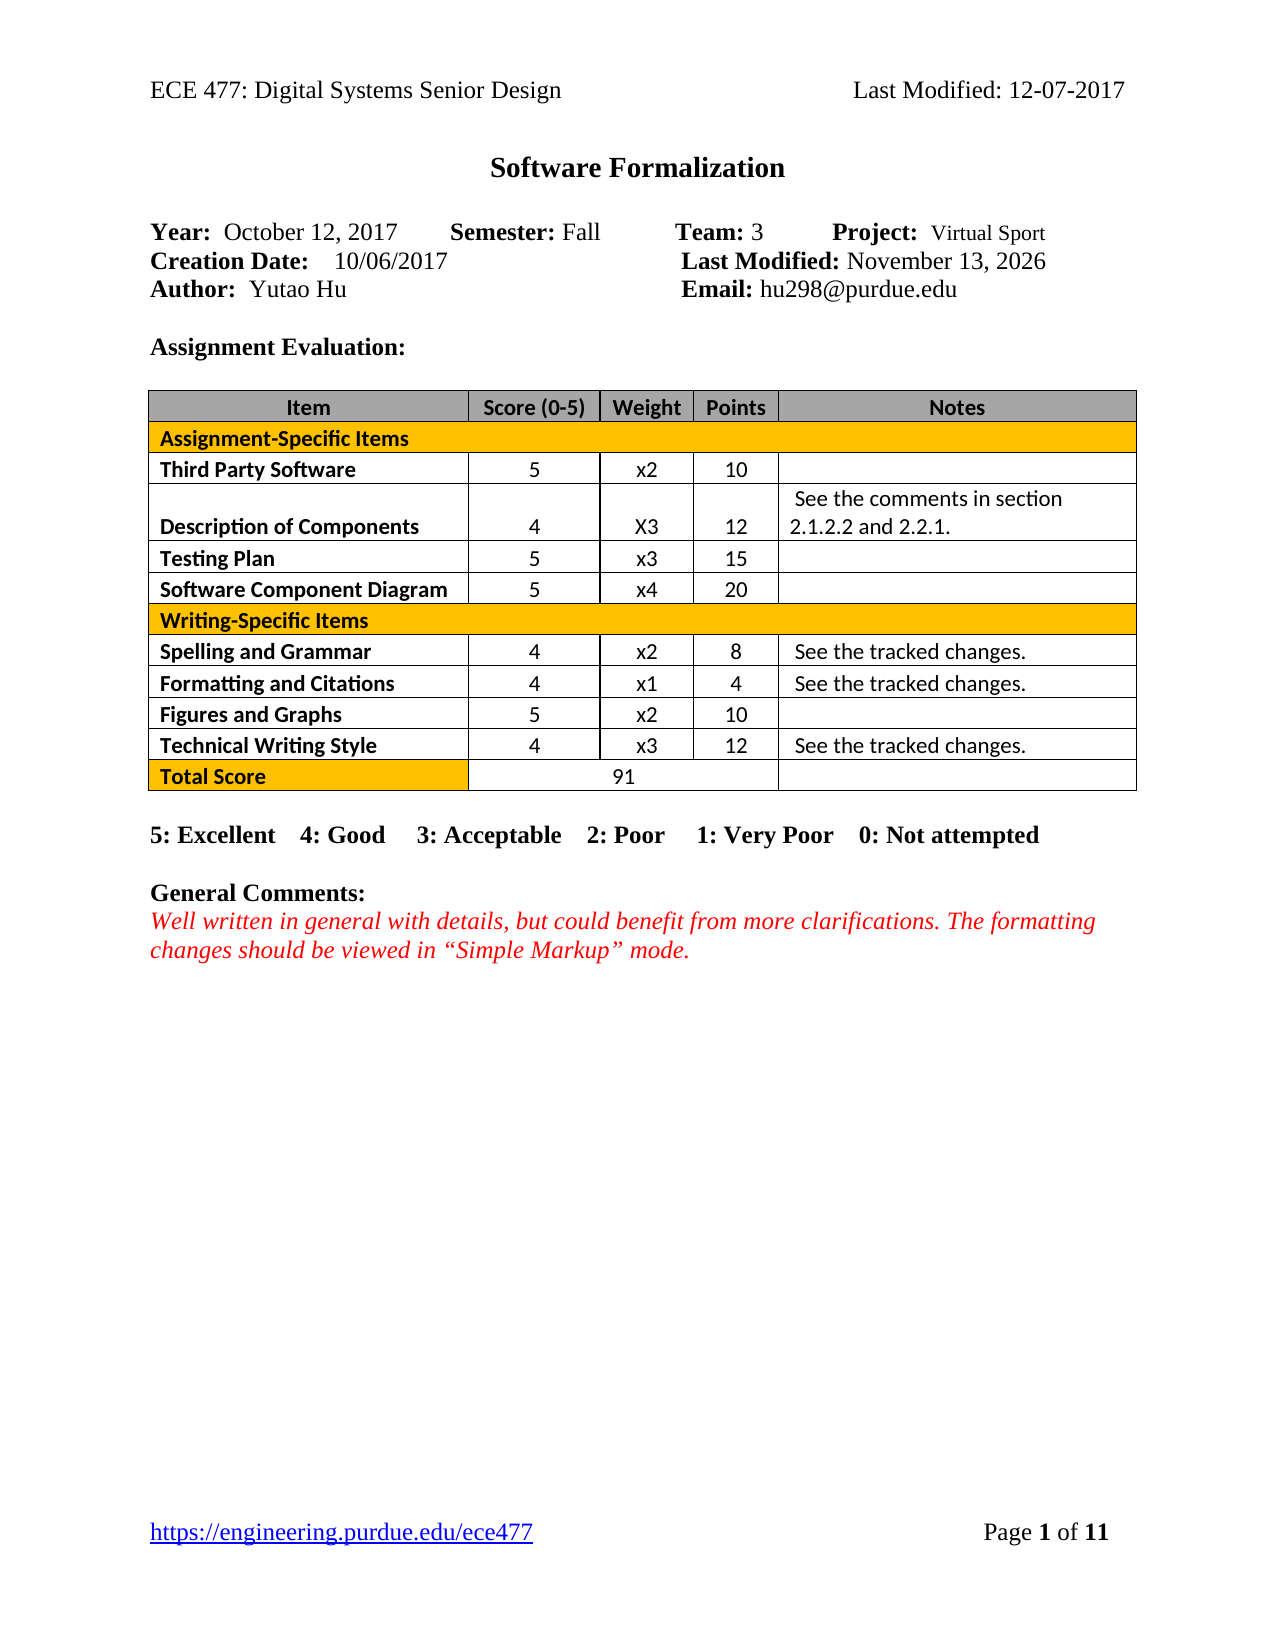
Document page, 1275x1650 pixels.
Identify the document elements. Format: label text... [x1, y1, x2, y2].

table_cell 4 [694, 666, 778, 697]
table_cell x3 [601, 541, 693, 572]
table_cell X3 [601, 484, 693, 540]
table_cell [779, 698, 1136, 728]
table_cell Technical Writing Style [149, 729, 468, 759]
table_cell Testing Plan [149, 541, 468, 572]
title Software Formalization [150, 150, 1125, 183]
table_cell See the tracked changes. [779, 635, 1136, 665]
title Author: Yutao Hu Email: hu298@purdue.edu [150, 274, 1125, 303]
table_cell 10 [694, 698, 778, 728]
table_cell x2 [601, 698, 693, 728]
title General Comments: [150, 878, 1125, 906]
table_cell See the comments in section 2.1.2.2 and 2.2.1. [779, 484, 1136, 540]
table_cell Formatting and Citations [149, 666, 468, 697]
title Assignment Evaluation: [150, 332, 1125, 361]
table_cell x3 [601, 729, 693, 759]
table_cell Writing-Specific Items [149, 604, 1136, 634]
title Well written in general with details, but could benefit from more clarifications. The formatting changes should be viewed in “Simple Markup” mode. [150, 906, 1125, 964]
table_cell x1 [601, 666, 693, 697]
table_cell Description of Components [149, 484, 468, 540]
text Year: October 12, 2017 Semester: Fall Team: 3 Project: Virtual Sport [150, 217, 1125, 246]
table_cell 4 [469, 729, 599, 759]
table_cell 5 [469, 453, 599, 483]
table_cell 91 [469, 760, 778, 790]
table_header Notes [779, 391, 1136, 421]
table_cell Spelling and Grammar [149, 635, 468, 665]
title 5: Excellent 4: Good 3: Acceptable 2: Poor 1: Very Poor 0: Not attempted [150, 820, 1125, 849]
table_cell 15 [694, 541, 778, 572]
table_cell 10 [694, 453, 778, 483]
table_cell [779, 541, 1136, 572]
table_cell x2 [601, 453, 693, 483]
table_cell 20 [694, 573, 778, 603]
table_header Points [694, 391, 778, 421]
table_cell 4 [469, 484, 599, 540]
title Creation Date: 10/06/2017 Last Modified: December 7, 2017 [150, 246, 1125, 274]
table_cell 12 [694, 729, 778, 759]
table_cell 5 [469, 541, 599, 572]
table_cell Assignment-Specific Items [149, 422, 1136, 452]
table_cell [779, 453, 1136, 483]
table_cell x2 [601, 635, 693, 665]
table_header Weight [601, 391, 693, 421]
table_cell See the tracked changes. [779, 729, 1136, 759]
table_cell 4 [469, 666, 599, 697]
table_header Score (0-5) [469, 391, 599, 421]
table_cell [779, 760, 1136, 790]
table_cell 8 [694, 635, 778, 665]
table_cell Total Score [149, 760, 468, 790]
table_cell 5 [469, 698, 599, 728]
table_header Item [149, 391, 468, 421]
table_cell 5 [469, 573, 599, 603]
table_cell Figures and Graphs [149, 698, 468, 728]
table_cell See the tracked changes. [779, 666, 1136, 697]
table_cell x4 [601, 573, 693, 603]
table_cell 4 [469, 635, 599, 665]
table_cell Software Component Diagram [149, 573, 468, 603]
table_cell Third Party Software [149, 453, 468, 483]
table_cell [779, 573, 1136, 603]
table_cell 12 [694, 484, 778, 540]
